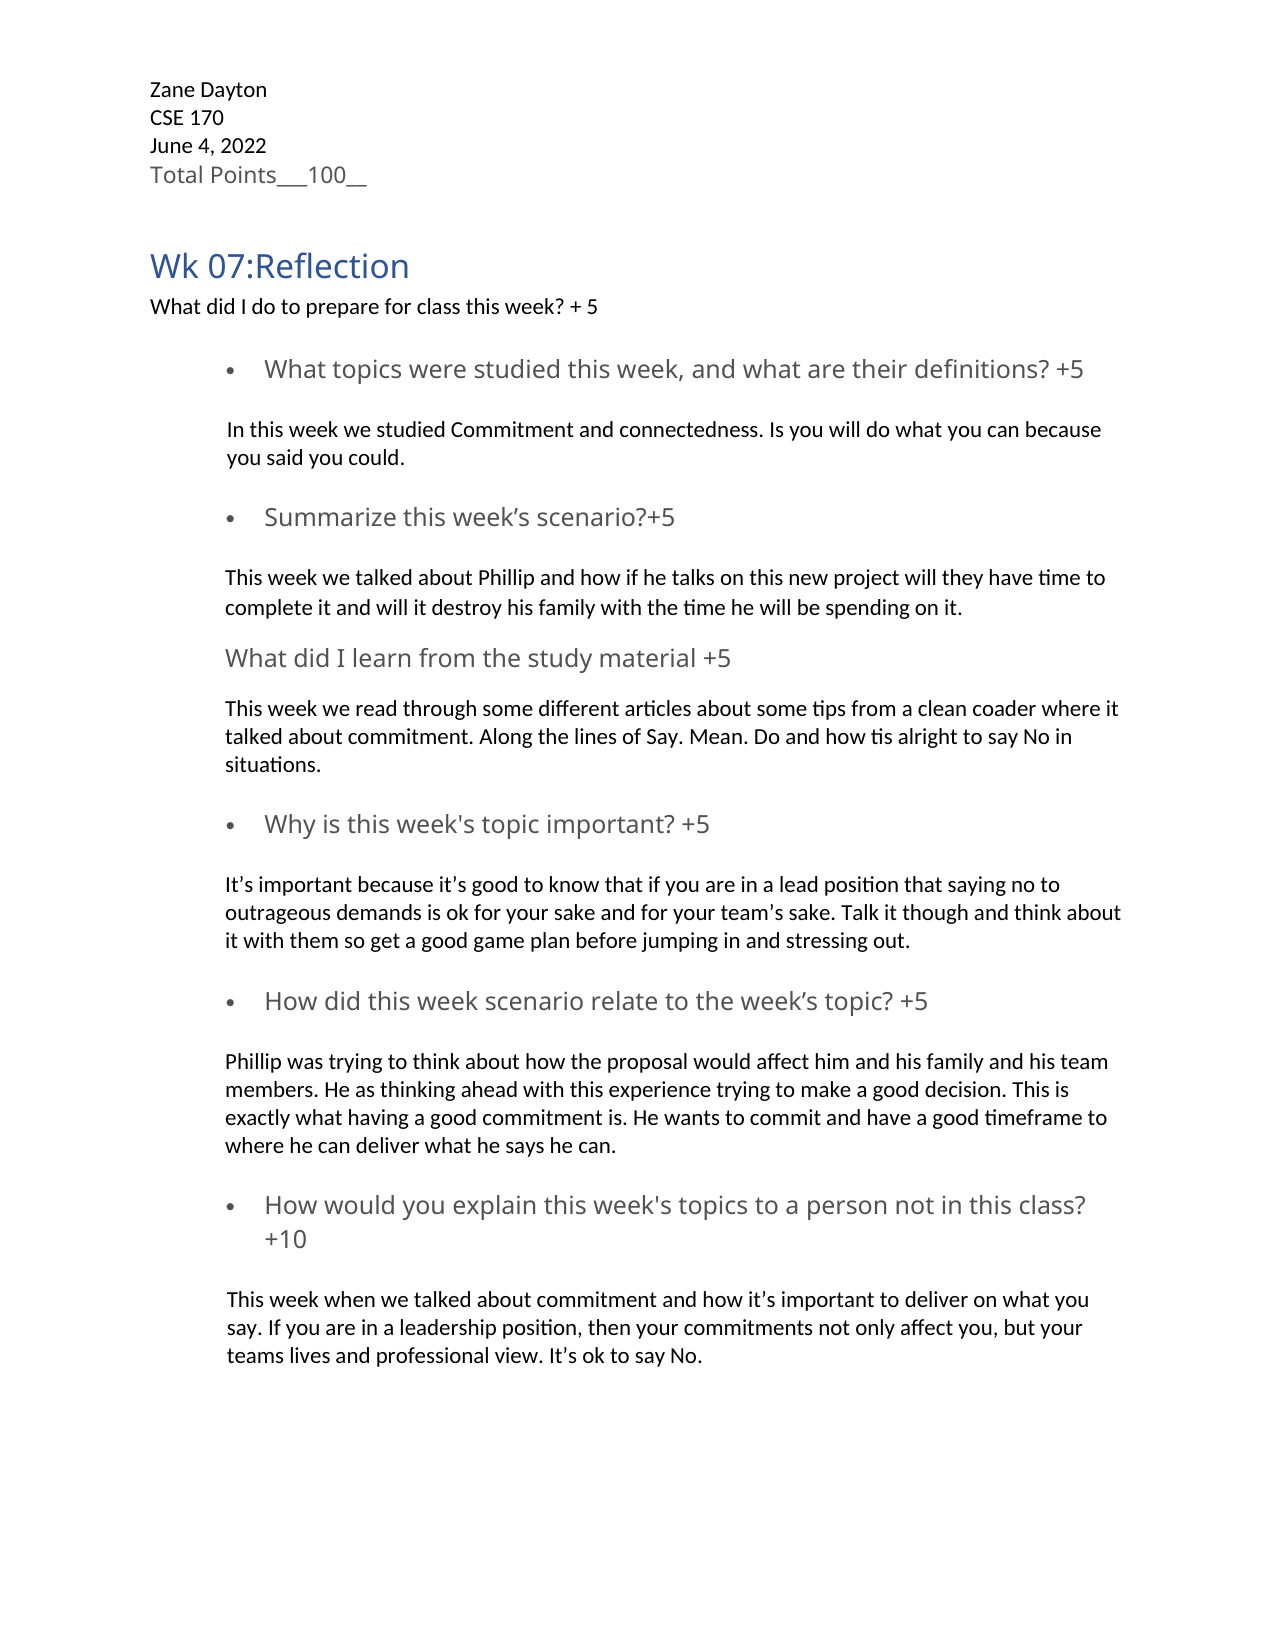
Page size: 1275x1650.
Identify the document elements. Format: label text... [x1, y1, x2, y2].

text This week we read through some different articles about some tips from a clean coader where it talked about commitment. Along the lines of Say. Mean. Do and how tis alright to say No in situations. [225, 694, 1125, 778]
text This week we talked about Phillip and how if he talks on this new project will they have time to complete it and will it destroy his family with the time he will be spending on it. [225, 563, 1125, 622]
text It’s important because it’s good to know that if you are in a lead position that saying no to outrageous demands is ok for your sake and for your team’s sake. Talk it though and think about it with them so get a good game plan before jumping in and stressing out. [225, 870, 1125, 954]
text What did I do to prepare for class this week? + 5 [150, 292, 1125, 320]
list What topics were studied this week, and what are their definitions? +5 [227, 352, 1125, 386]
text Phillip was trying to think about how the proposal would affect him and his family and his team members. He as thinking ahead with this experience trying to make a good decision. This is exactly what having a good commitment is. He wants to commit and have a good timeframe to where he can deliver what he says he can. [225, 1047, 1125, 1159]
text This week when we talked about commitment and how it’s important to deliver on what you say. If you are in a leadership position, then your commitments not only affect you, but your teams lives and professional view. It’s ok to say No. [227, 1285, 1125, 1369]
text What did I learn from the study material +5 [225, 640, 1125, 674]
list How would you explain this week's topics to a person not in this class? +10 [227, 1188, 1125, 1256]
list Summarize this week’s scenario?+5 [227, 500, 1125, 534]
list How did this week scenario relate to the week’s topic? +5 [227, 983, 1125, 1018]
subtitle Wk 07:Reflection [150, 243, 1125, 289]
text In this week we studied Commitment and connectedness. Is you will do what you can because you said you could. [227, 415, 1125, 471]
list Why is this week's topic important? +5 [227, 807, 1125, 841]
